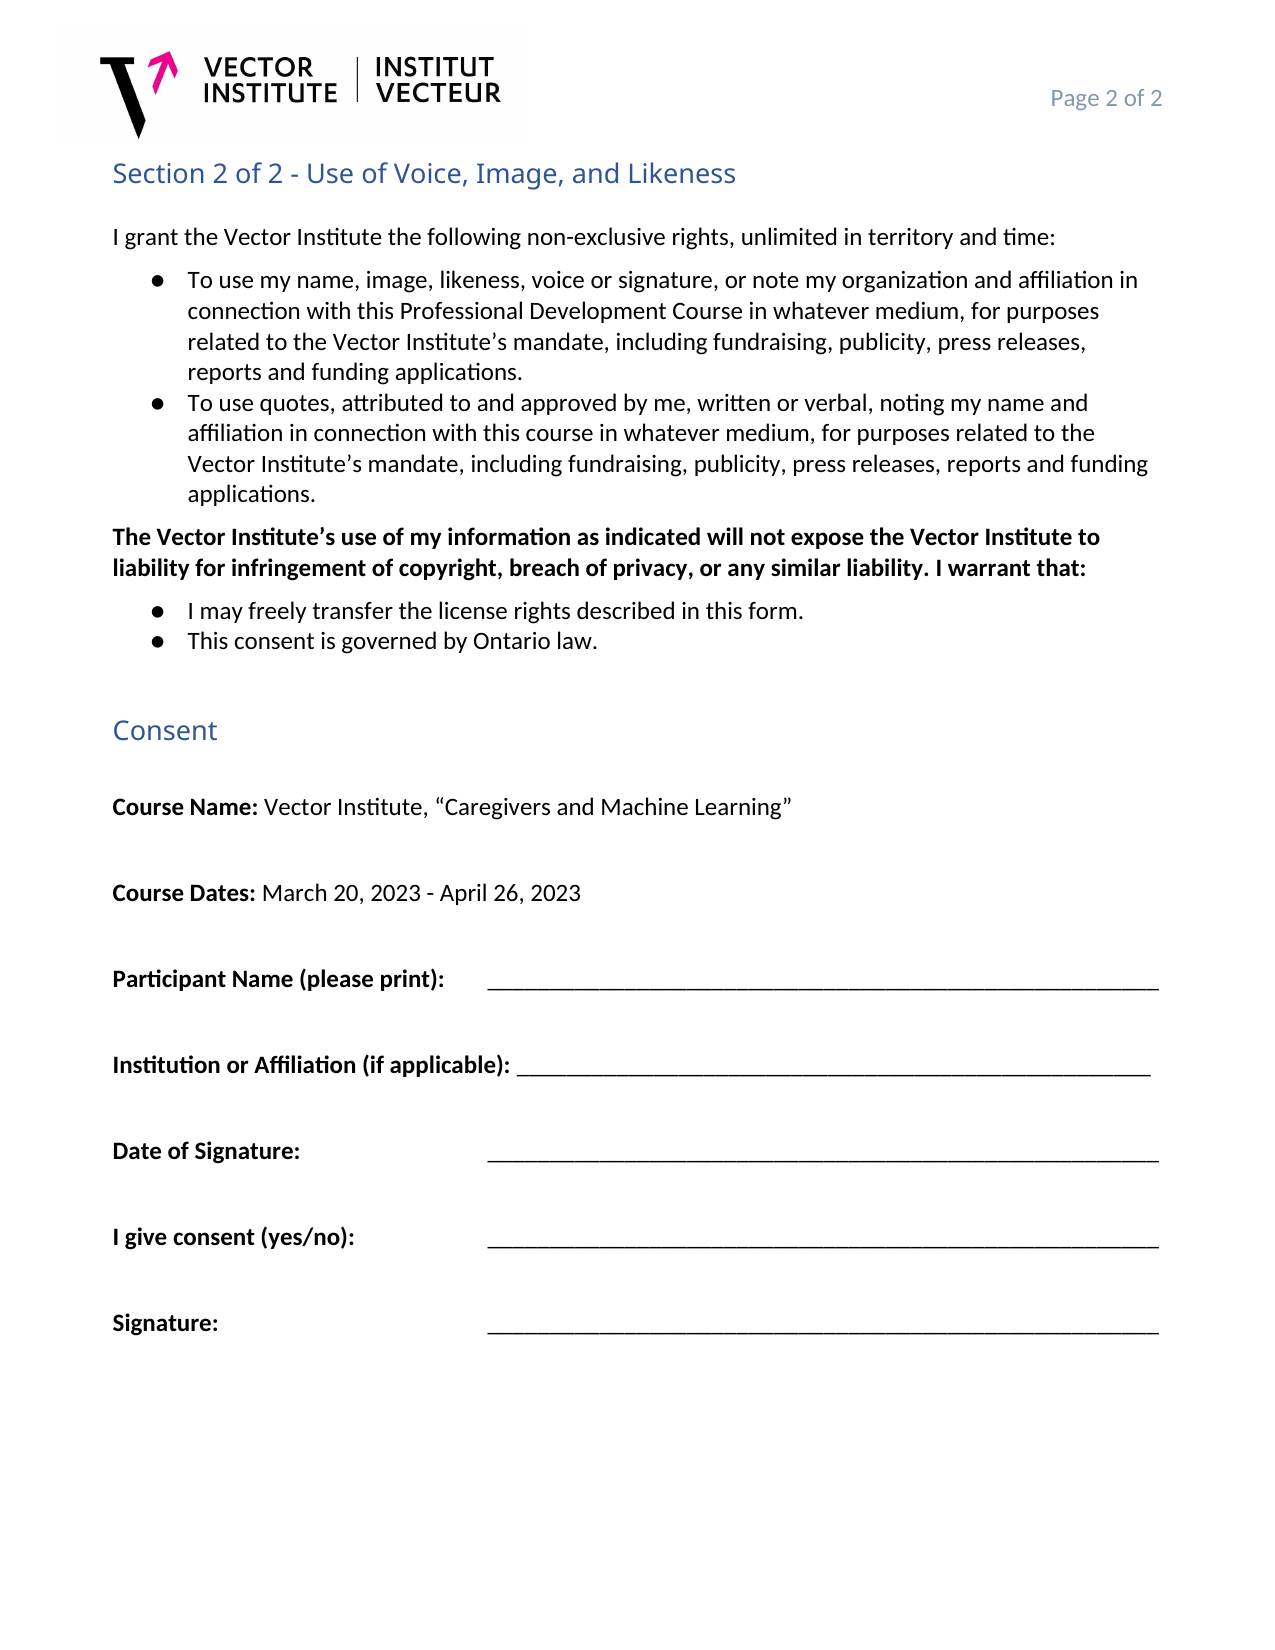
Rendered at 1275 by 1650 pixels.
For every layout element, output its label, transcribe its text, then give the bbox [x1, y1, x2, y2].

text The Vector Institute’s use of my information as indicated will not expose the Vector Institute to liability for infringement of copyright, breach of privacy, or any similar liability. I warrant that: [112, 521, 1162, 582]
list This consent is governed by Ontario law. [150, 625, 1162, 656]
text Signature: ______________________________________________________ [112, 1307, 1162, 1338]
list To use quotes, attributed to and approved by me, written or verbal, noting my name and affiliation in connection with this course in whatever medium, for purposes related to the Vector Institute’s mandate, including fundraising, publicity, press releases, reports and funding applications. [150, 387, 1162, 509]
list To use my name, image, likeness, voice or signature, or note my organization and affiliation in connection with this Professional Development Course in whatever medium, for purposes related to the Vector Institute’s mandate, including fundraising, publicity, press releases, reports and funding applications. [150, 264, 1162, 387]
picture [59, 27, 525, 143]
text Date of Signature: ______________________________________________________ [112, 1135, 1162, 1166]
text Participant Name (please print): ______________________________________________________ [112, 963, 1162, 994]
text Course Name: Vector Institute, “Caregivers and Machine Learning” [112, 791, 1162, 822]
text I give consent (yes/no): ______________________________________________________ [112, 1221, 1162, 1252]
text I grant the Vector Institute the following non-exclusive rights, unlimited in territory and time: [112, 222, 1162, 252]
text Course Dates: March 20, 2023 - April 26, 2023 [112, 877, 1162, 908]
subtitle Consent [112, 711, 1162, 748]
text Institution or Affiliation (if applicable): ___________________________________________________ [112, 1049, 1162, 1080]
subtitle Section 2 of 2 - Use of Voice, Image, and Likeness [112, 154, 1162, 191]
list I may freely transfer the license rights described in this form. [150, 595, 1162, 625]
